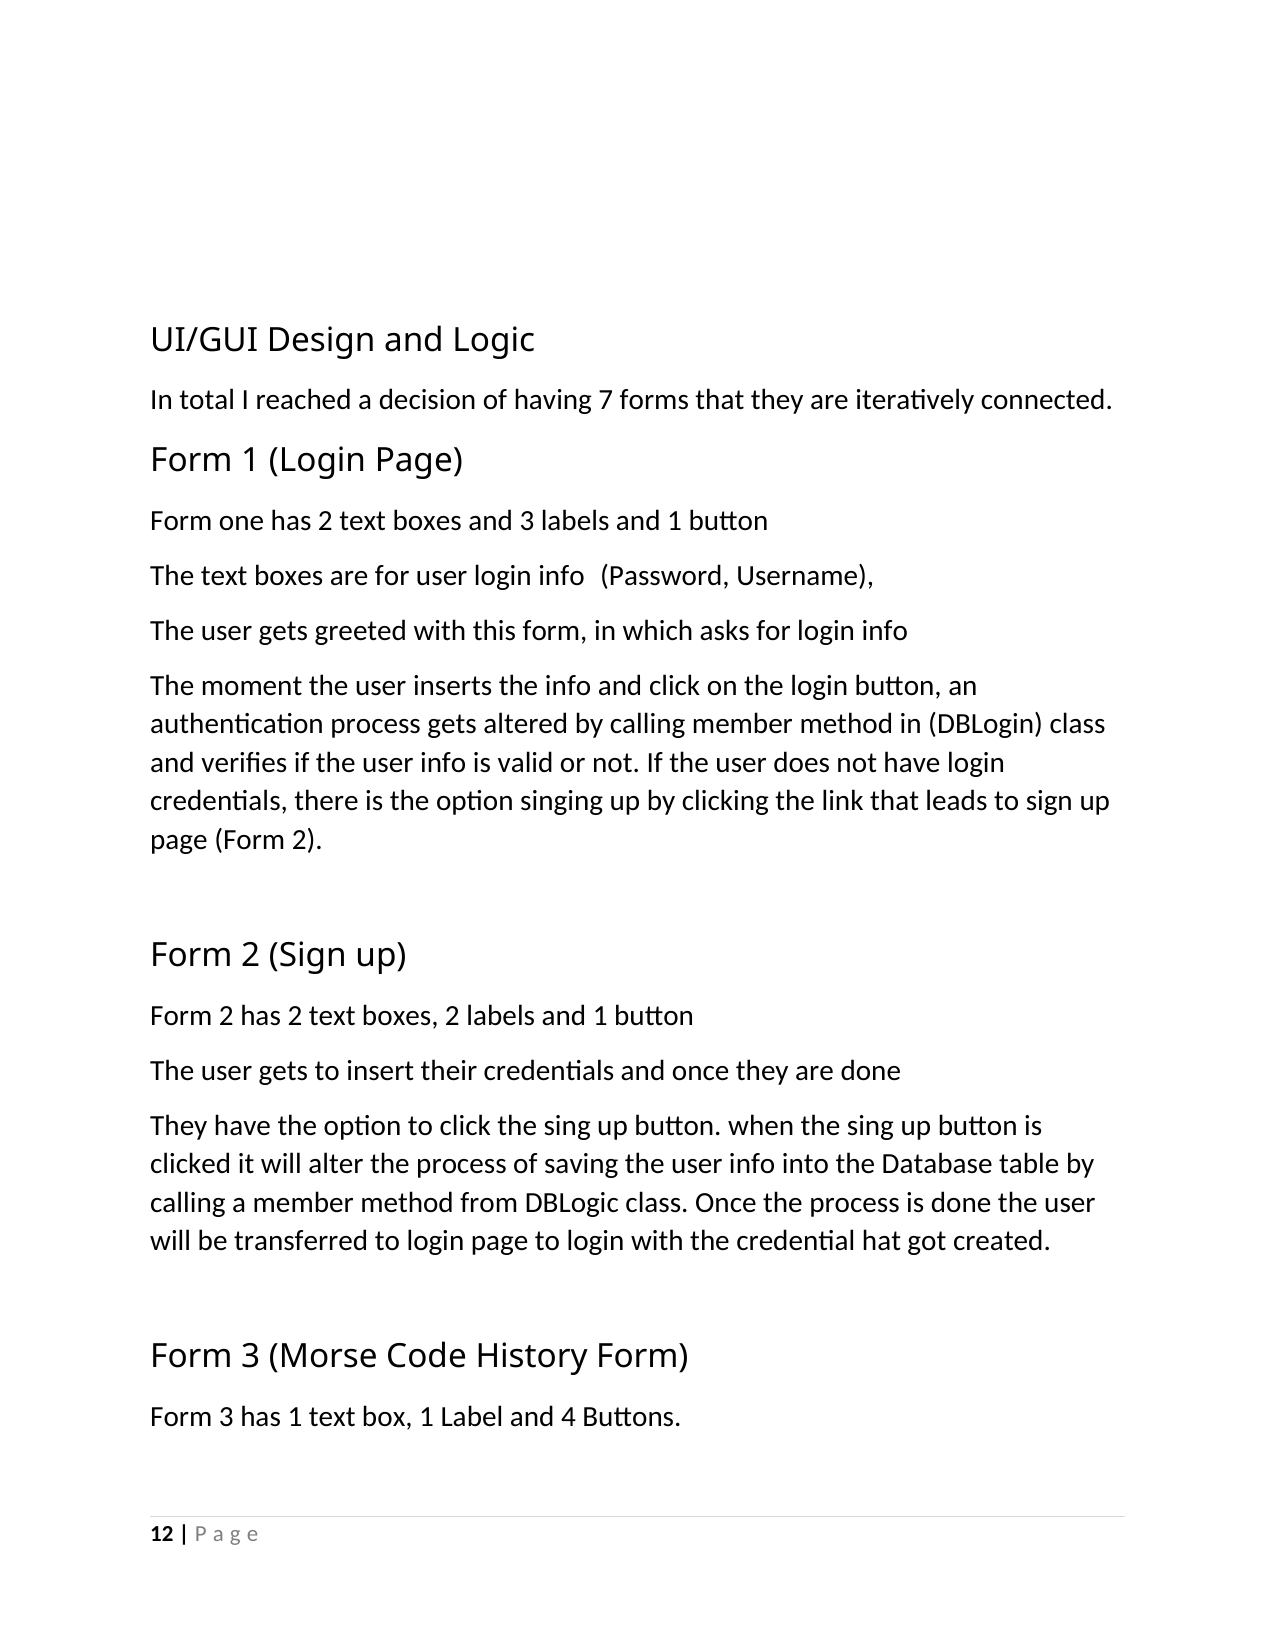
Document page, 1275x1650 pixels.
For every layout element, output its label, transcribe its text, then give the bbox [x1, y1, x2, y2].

text The moment the user inserts the info and click on the login button, an authentication process gets altered by calling member method in (DBLogin) class and verifies if the user info is valid or not. If the user does not have login credentials, there is the option singing up by clicking the link that leads to sign up page (Form 2). [150, 667, 1125, 856]
text Form 3 has 1 text box, 1 Label and 4 Buttons. [150, 1398, 1125, 1433]
text Form 2 has 2 text boxes, 2 labels and 1 button [150, 997, 1125, 1032]
text Form 3 (Morse Code History Form) [150, 1332, 1125, 1378]
text In total I reached a decision of having 7 forms that they are iteratively connected. [150, 381, 1125, 417]
text Form 1 (Login Page) [150, 436, 1125, 481]
text They have the option to click the sing up button. when the sing up button is clicked it will alter the process of saving the user info into the Database table by calling a member method from DBLogic class. Once the process is done the user will be transferred to login page to login with the credential hat got created. [150, 1107, 1125, 1258]
text UI/GUI Design and Logic [150, 315, 1125, 361]
text The user gets to insert their credentials and once they are done [150, 1052, 1125, 1087]
text The text boxes are for user login info (Password, Username), [150, 557, 1125, 592]
text The user gets greeted with this form, in which asks for login info [150, 612, 1125, 647]
text Form 2 (Sign up) [150, 931, 1125, 976]
text Form one has 2 text boxes and 3 labels and 1 button [150, 502, 1125, 537]
